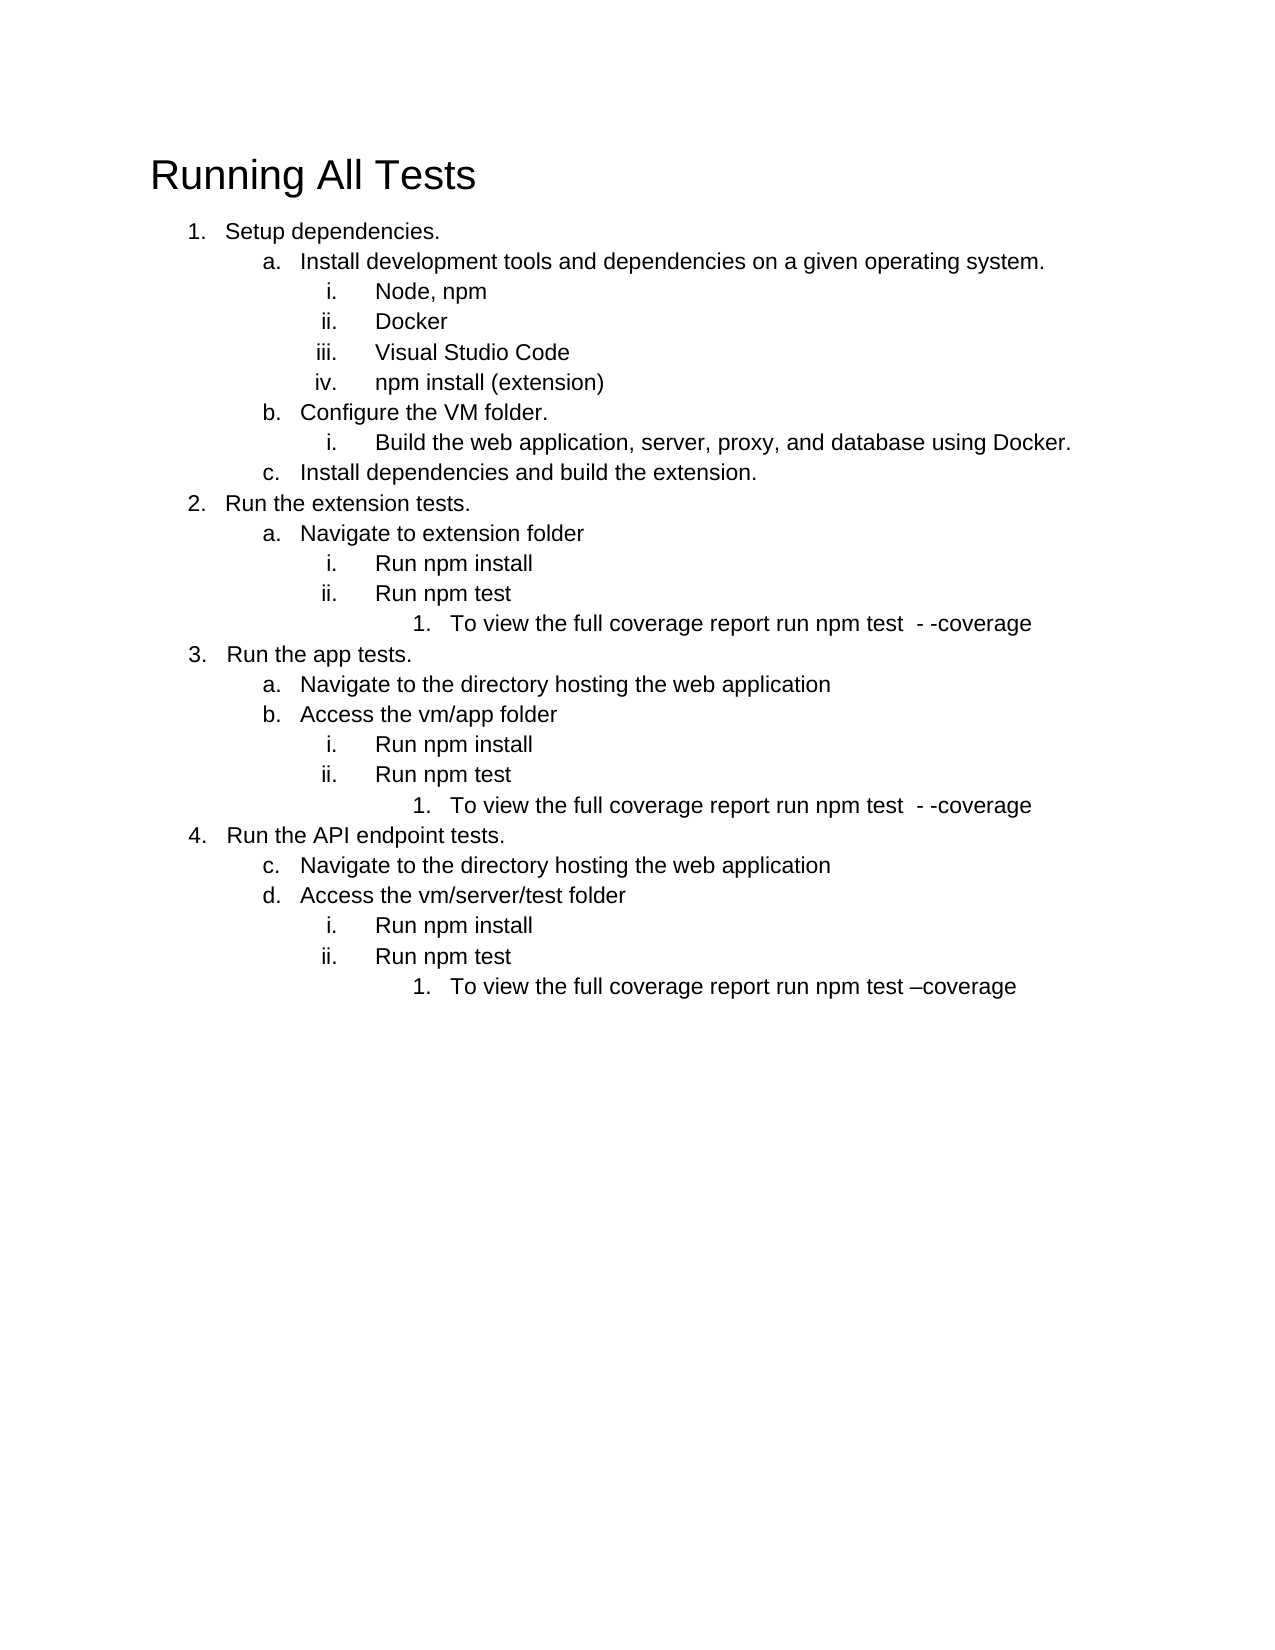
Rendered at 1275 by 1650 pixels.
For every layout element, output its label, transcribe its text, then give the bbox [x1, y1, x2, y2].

list Run the extension tests. [187, 489, 1125, 516]
subtitle Running All Tests [150, 150, 1125, 198]
list Build the web application, server, proxy, and database using Docker. [337, 429, 1125, 455]
list Run npm install [337, 550, 1125, 576]
text 3. Run the app tests. [150, 641, 1125, 667]
list Visual Studio Code [337, 338, 1125, 365]
text 4. Run the API endpoint tests. [150, 822, 1125, 848]
list To view the full coverage report run npm test - -coverage [412, 792, 1125, 818]
list Run npm install [337, 731, 1125, 757]
list Run npm install [337, 912, 1125, 939]
list Docker [337, 308, 1125, 334]
list Run npm test [337, 943, 1125, 969]
list Install dependencies and build the extension. [262, 459, 1125, 486]
list Access the vm/server/test folder [262, 882, 1125, 908]
list Setup dependencies. [187, 218, 1125, 244]
list Access the vm/app folder [262, 701, 1125, 727]
list npm install (extension) [337, 369, 1125, 395]
list Navigate to extension folder [262, 520, 1125, 546]
list Install development tools and dependencies on a given operating system. [262, 248, 1125, 274]
list To view the full coverage report run npm test –coverage [412, 973, 1125, 999]
list To view the full coverage report run npm test - -coverage [412, 610, 1125, 637]
list Run npm test [337, 761, 1125, 788]
list Configure the VM folder. [262, 399, 1125, 425]
list Navigate to the directory hosting the web application [262, 852, 1125, 878]
list Navigate to the directory hosting the web application [262, 671, 1125, 697]
list Node, npm [337, 278, 1125, 304]
list Run npm test [337, 580, 1125, 606]
